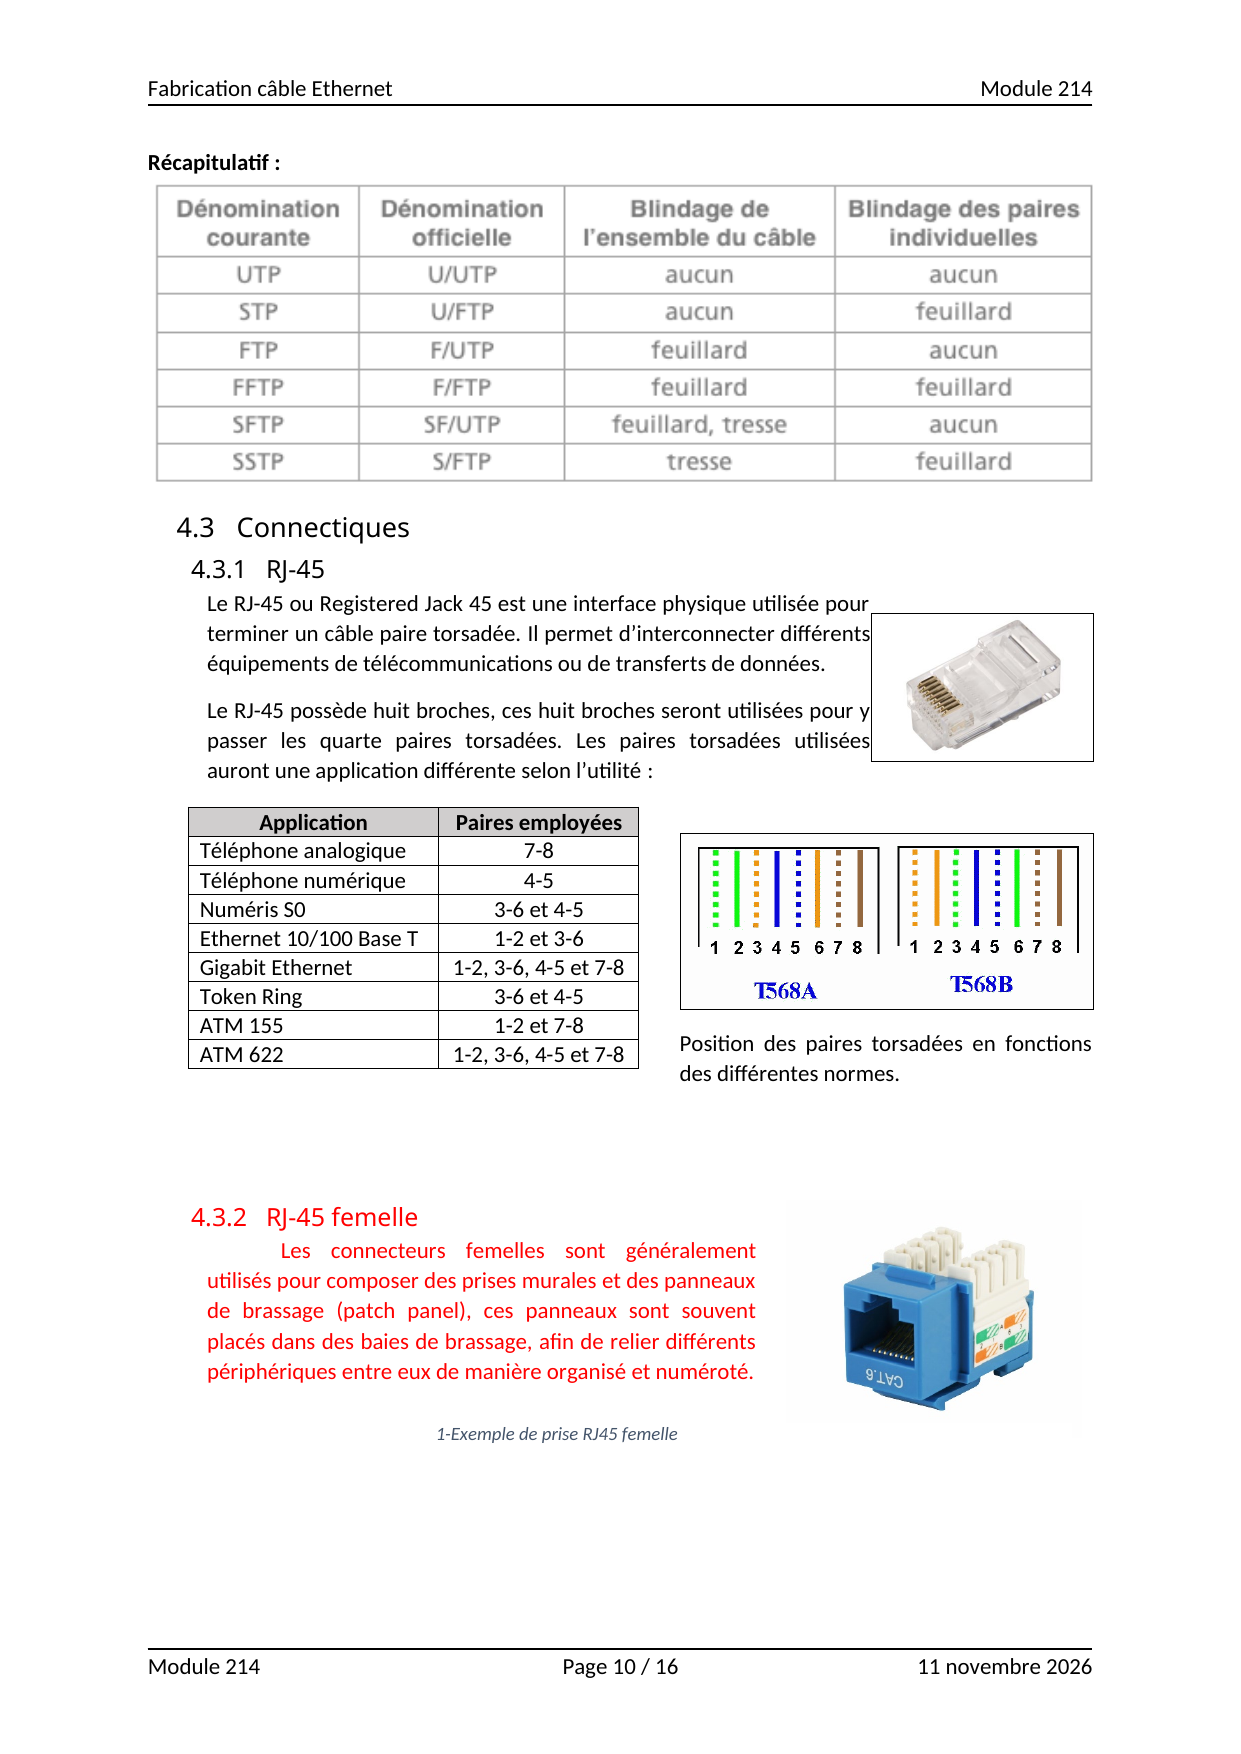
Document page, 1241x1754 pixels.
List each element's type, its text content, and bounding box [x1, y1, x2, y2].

table_cell Numéris S0 [189, 895, 438, 923]
picture [775, 1200, 1093, 1438]
subtitle Connectiques [176, 487, 1092, 545]
text Le RJ-45 ou Registered Jack 45 est une interface physique utilisée pour terminer un câble paire torsadée. Il permet d’interconnecter différents équipements de télécommunications ou de transferts de données. [207, 589, 1092, 677]
table_header Application [189, 808, 438, 836]
table_cell 1-2, 3-6, 4-5 et 7-8 [439, 1040, 638, 1068]
text Récapitulatif : [148, 148, 1092, 176]
table_cell ATM 155 [189, 1011, 438, 1039]
table_cell Téléphone numérique [189, 866, 438, 894]
table_cell 1-2 et 3-6 [439, 924, 638, 952]
table_cell 3-6 et 4-5 [439, 895, 638, 923]
table_cell 1-2, 3-6, 4-5 et 7-8 [439, 953, 638, 981]
list RJ-45 femelle [191, 1199, 1092, 1233]
picture [681, 834, 1093, 1009]
table_header Paires employées [439, 808, 638, 836]
table_cell Téléphone analogique [189, 837, 438, 865]
picture [153, 183, 1098, 487]
table_cell 3-6 et 4-5 [439, 982, 638, 1010]
picture [872, 614, 1093, 761]
table_cell 7-8 [439, 837, 638, 865]
table_cell Ethernet 10/100 Base T [189, 924, 438, 952]
table_cell Gigabit Ethernet [189, 953, 438, 981]
text Le RJ-45 possède huit broches, ces huit broches seront utilisées pour y passer les quarte paires torsadées. Les paires torsadées utilisées auront une application différente selon l’utilité : [207, 696, 1092, 784]
table_cell Token Ring [189, 982, 438, 1010]
table_cell 4-5 [439, 866, 638, 894]
subtitle RJ-45 [191, 552, 1092, 586]
text Position des paires torsadées en fonctions des différentes normes. [679, 944, 1092, 1087]
table_cell ATM 622 [189, 1040, 438, 1068]
table_cell 1-2 et 7-8 [439, 1011, 638, 1039]
